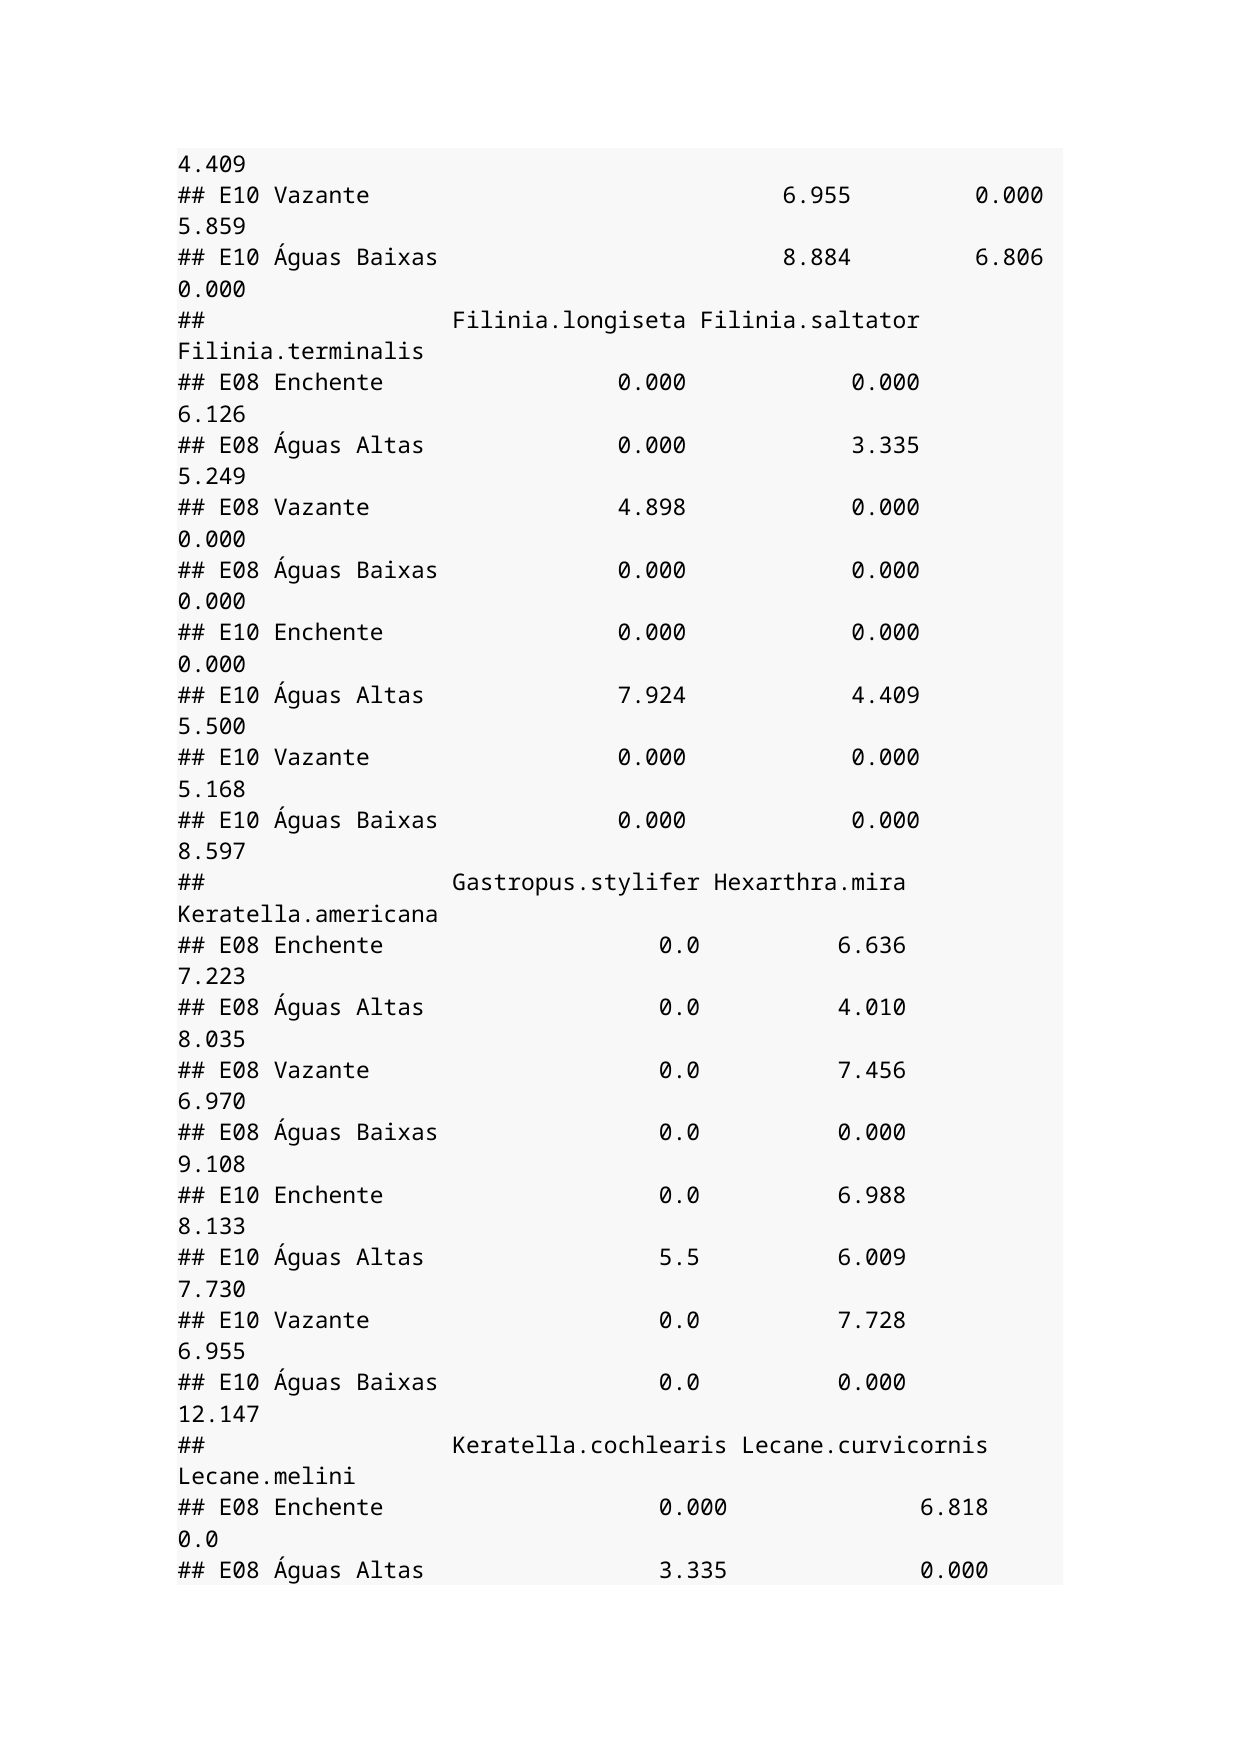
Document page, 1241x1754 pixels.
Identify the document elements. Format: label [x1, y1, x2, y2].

text [177, 148, 1063, 1585]
